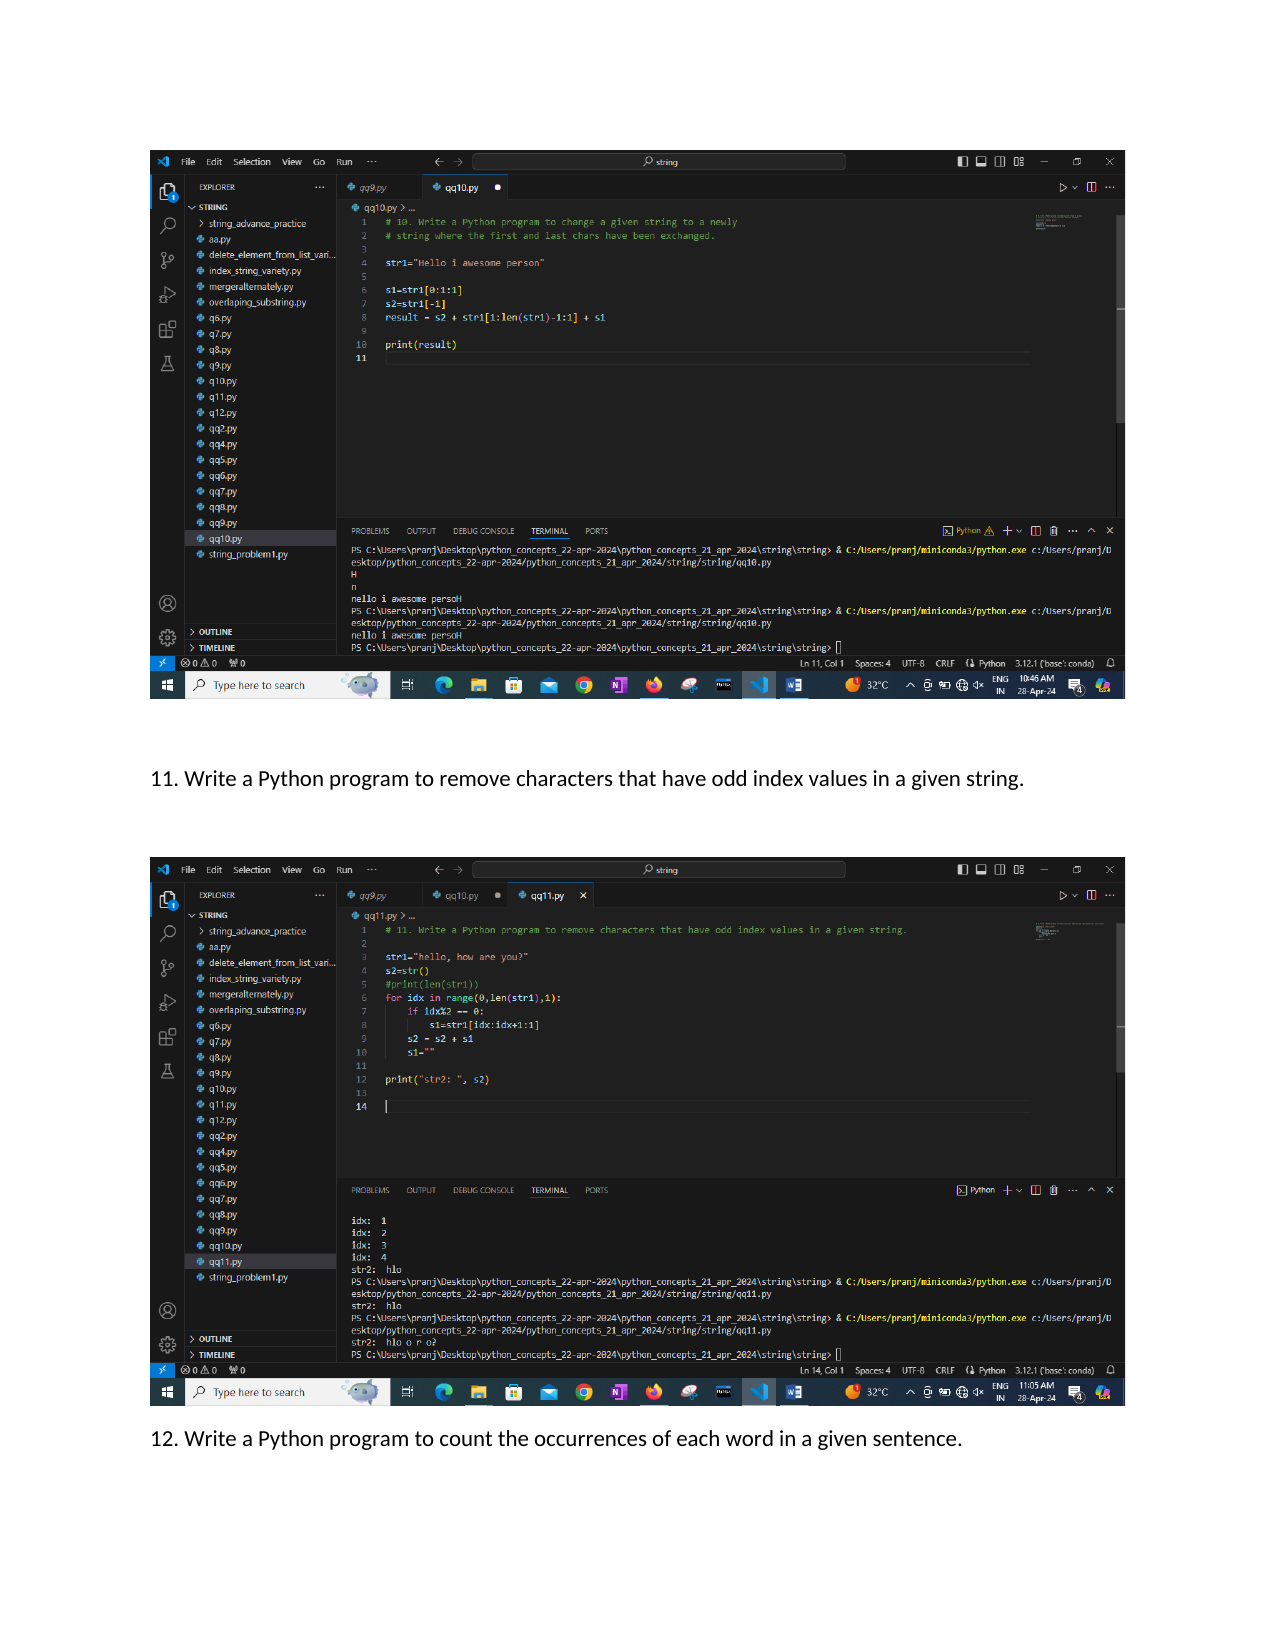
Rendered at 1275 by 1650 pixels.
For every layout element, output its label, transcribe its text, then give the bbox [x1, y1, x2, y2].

text 11. Write a Python program to remove characters that have odd index values in a given string. [150, 764, 1125, 792]
picture [150, 857, 1125, 1406]
text 12. Write a Python program to count the occurrences of each word in a given sentence. [150, 1424, 1125, 1453]
picture [150, 150, 1125, 699]
